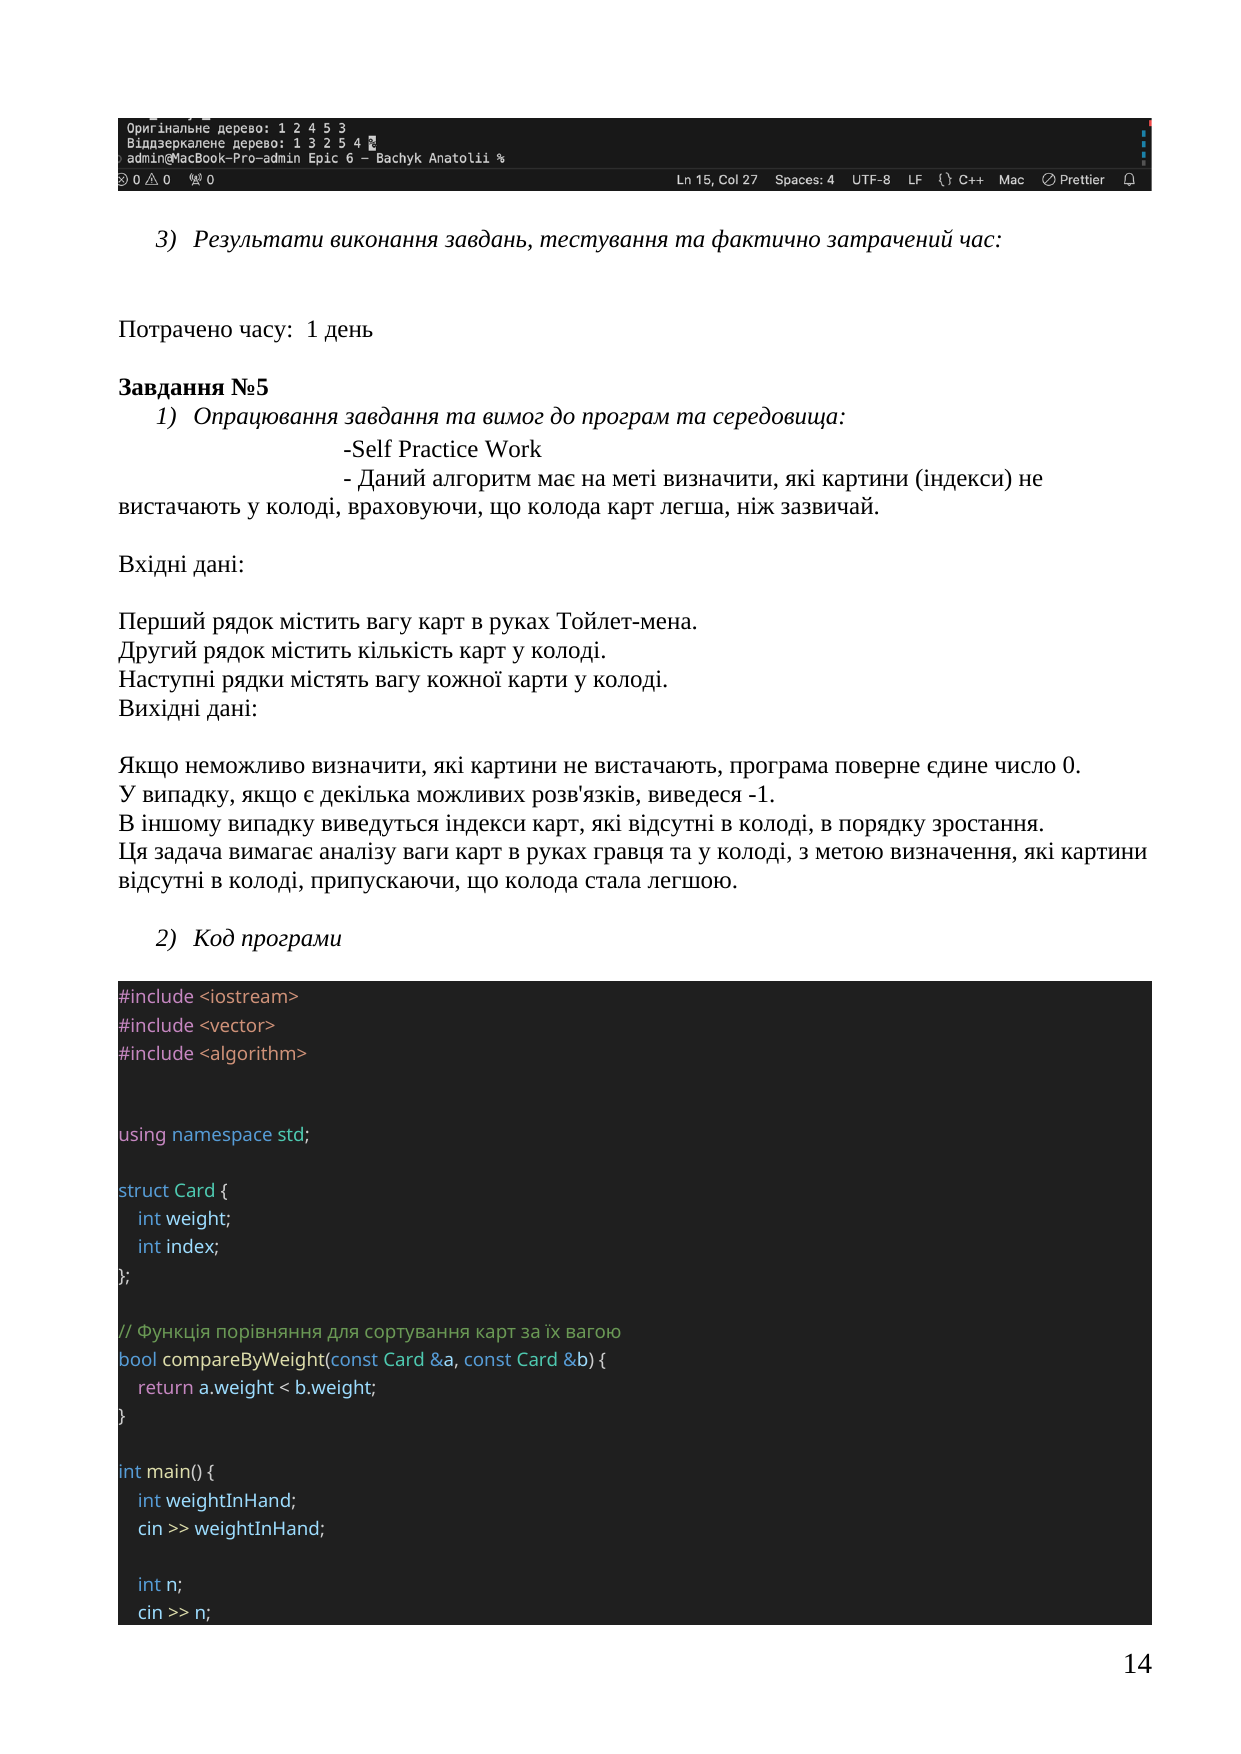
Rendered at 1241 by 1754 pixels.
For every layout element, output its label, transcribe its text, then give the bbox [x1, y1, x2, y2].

text cin >> n; [118, 1597, 1152, 1625]
text return a.weight < b.weight; [118, 1372, 1152, 1400]
text Вхідні дані: [118, 549, 1152, 578]
text #include <vector> [118, 1009, 1152, 1037]
text // Функція порівняння для сортування карт за їх вагою [118, 1316, 1152, 1344]
text Якщо неможливо визначити, які картини не вистачають, програма поверне єдине число 0. [118, 750, 1152, 779]
text Наступні рядки містять вагу кожної карти у колоді. [118, 664, 1152, 693]
text Ця задача вимагає аналізу ваги карт в руках гравця та у колоді, з метою визначення, які картини відсутні в колоді, припускаючи, що колода стала легшою. [118, 836, 1152, 894]
text Потрачено часу: 1 день [118, 314, 1152, 343]
text int weight; [118, 1203, 1152, 1231]
text - Даний алгоритм має на меті визначити, які картини (індекси) не вистачають у колоді, враховуючи, що колода карт легша, ніж зазвичай. [118, 463, 1152, 520]
text У випадку, якщо є декілька можливих розв'язків, виведеся -1. [118, 779, 1152, 808]
text using namespace std; [118, 1119, 1152, 1147]
text Завдання №5 [118, 372, 1152, 401]
text } [118, 1400, 1152, 1428]
text }; [118, 1259, 1152, 1287]
picture [118, 118, 1152, 191]
text cin >> weightInHand; [118, 1512, 1152, 1541]
text Вихідні дані: [118, 693, 1152, 721]
text #include <iostream> [118, 981, 1152, 1009]
text int n; [118, 1569, 1152, 1597]
text -Self Practice Work [118, 434, 1152, 463]
text int index; [118, 1231, 1152, 1259]
list Опрацювання завдання та вимог до програм та середовища: [156, 401, 1152, 429]
text struct Card { [118, 1175, 1152, 1203]
text int weightInHand; [118, 1484, 1152, 1512]
text Другий рядок містить кількість карт у колоді. [118, 635, 1152, 664]
text bool compareByWeight(const Card &a, const Card &b) { [118, 1344, 1152, 1372]
text #include <algorithm> [118, 1037, 1152, 1066]
text Перший рядок містить вагу карт в руках Тойлет-мена. [118, 606, 1152, 635]
list Код програми [156, 923, 1152, 951]
list Результати виконання завдань, тестування та фактично затрачений час: [156, 224, 1152, 253]
text int main() { [118, 1456, 1152, 1484]
text В іншому випадку виведуться індекси карт, які відсутні в колоді, в порядку зростання. [118, 808, 1152, 836]
